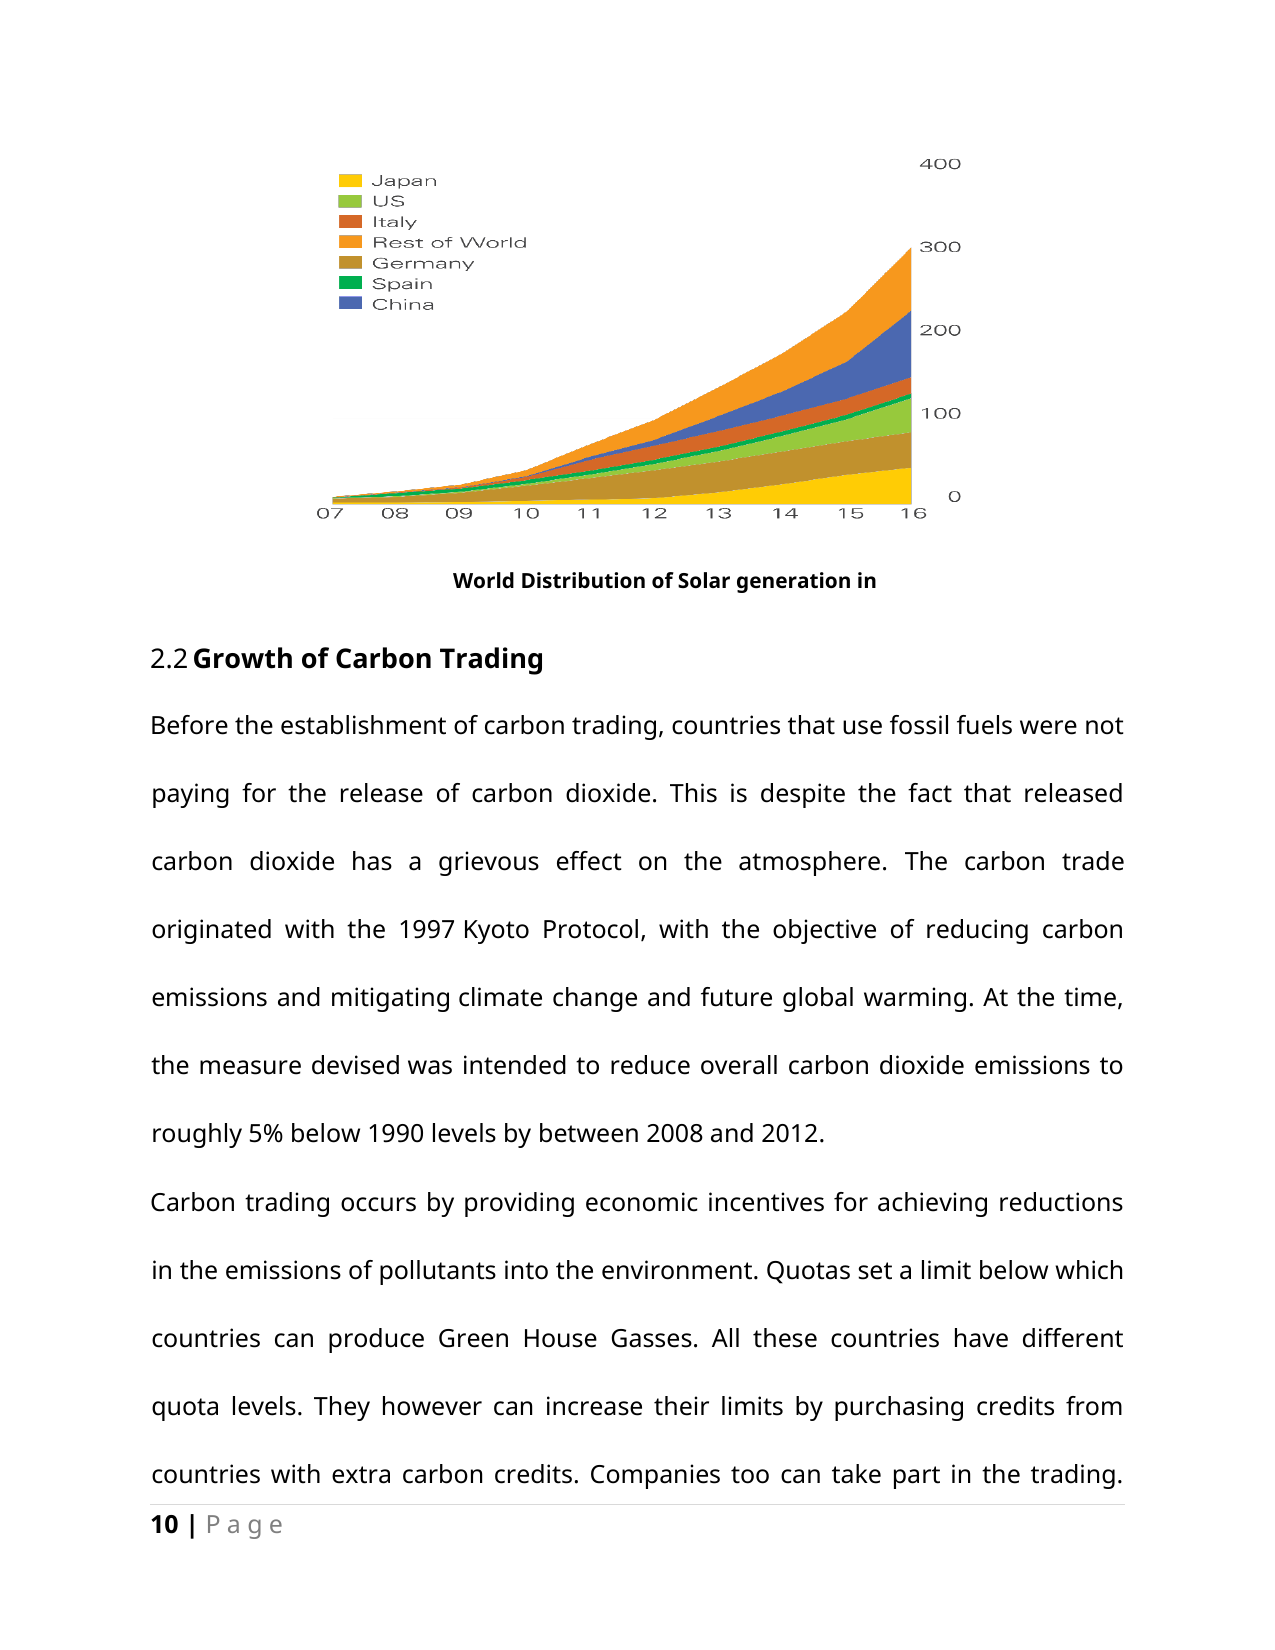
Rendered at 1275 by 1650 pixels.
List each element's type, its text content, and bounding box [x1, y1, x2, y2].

text Before the establishment of carbon trading, countries that use fossil fuels were not paying for the release of carbon dioxide. This is despite the fact that released carbon dioxide has a grievous effect on the atmosphere. The carbon trade originated with the 1997 Kyoto Protocol, with the objective of reducing carbon emissions and mitigating climate change and future global warming. At the time, the measure devised was intended to reduce overall carbon dioxide emissions to roughly 5% below 1990 levels by between 2008 and 2012. [150, 707, 1125, 1150]
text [150, 1184, 1125, 1491]
picture [314, 150, 968, 521]
subtitle Growth of Carbon Trading [150, 639, 1125, 676]
